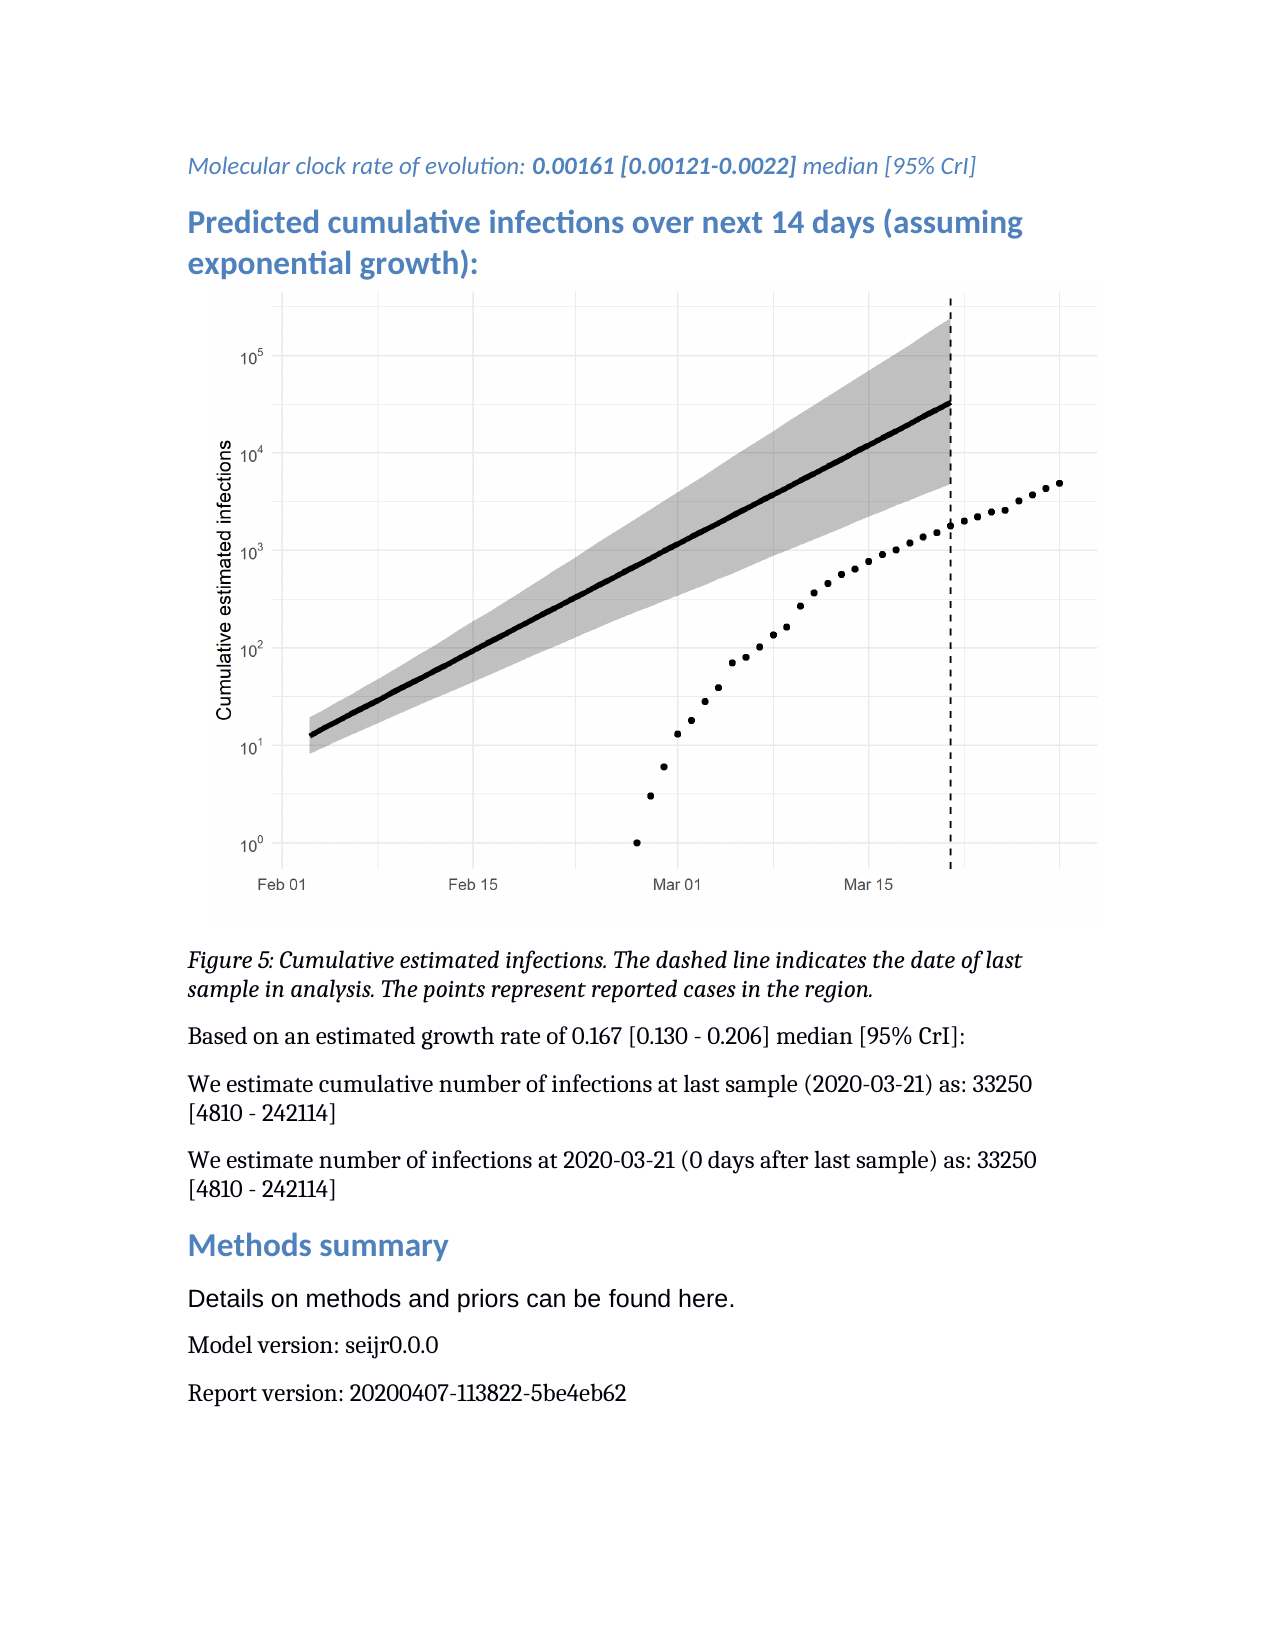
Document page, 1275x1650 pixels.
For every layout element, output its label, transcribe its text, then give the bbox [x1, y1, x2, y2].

text We estimate cumulative number of infections at last sample (2020-03-21) as: 33250 [4810 - 242114] [187, 1070, 1087, 1127]
subtitle Methods summary [187, 1224, 1087, 1265]
subtitle Molecular clock rate of evolution: 0.00161 [0.00121-0.0022] median [95% CrI] [187, 150, 1087, 181]
text Model version: seijr0.0.0 [187, 1331, 1087, 1360]
text Details on methods and priors can be found here. [187, 1284, 1087, 1313]
text Report version: 20200407-113822-5be4eb62 [187, 1379, 1087, 1408]
picture [206, 282, 1107, 926]
text We estimate number of infections at 2020-03-21 (0 days after last sample) as: 33250 [4810 - 242114] [187, 1146, 1087, 1203]
subtitle Predicted cumulative infections over next 14 days (assuming exponential growth): [187, 201, 1087, 283]
text Figure 5: Cumulative estimated infections. The dashed line indicates the date of last sample in analysis. The points represent reported cases in the region. [187, 946, 1087, 1003]
text Based on an estimated growth rate of 0.167 [0.130 - 0.206] median [95% CrI]: [187, 1022, 1087, 1051]
